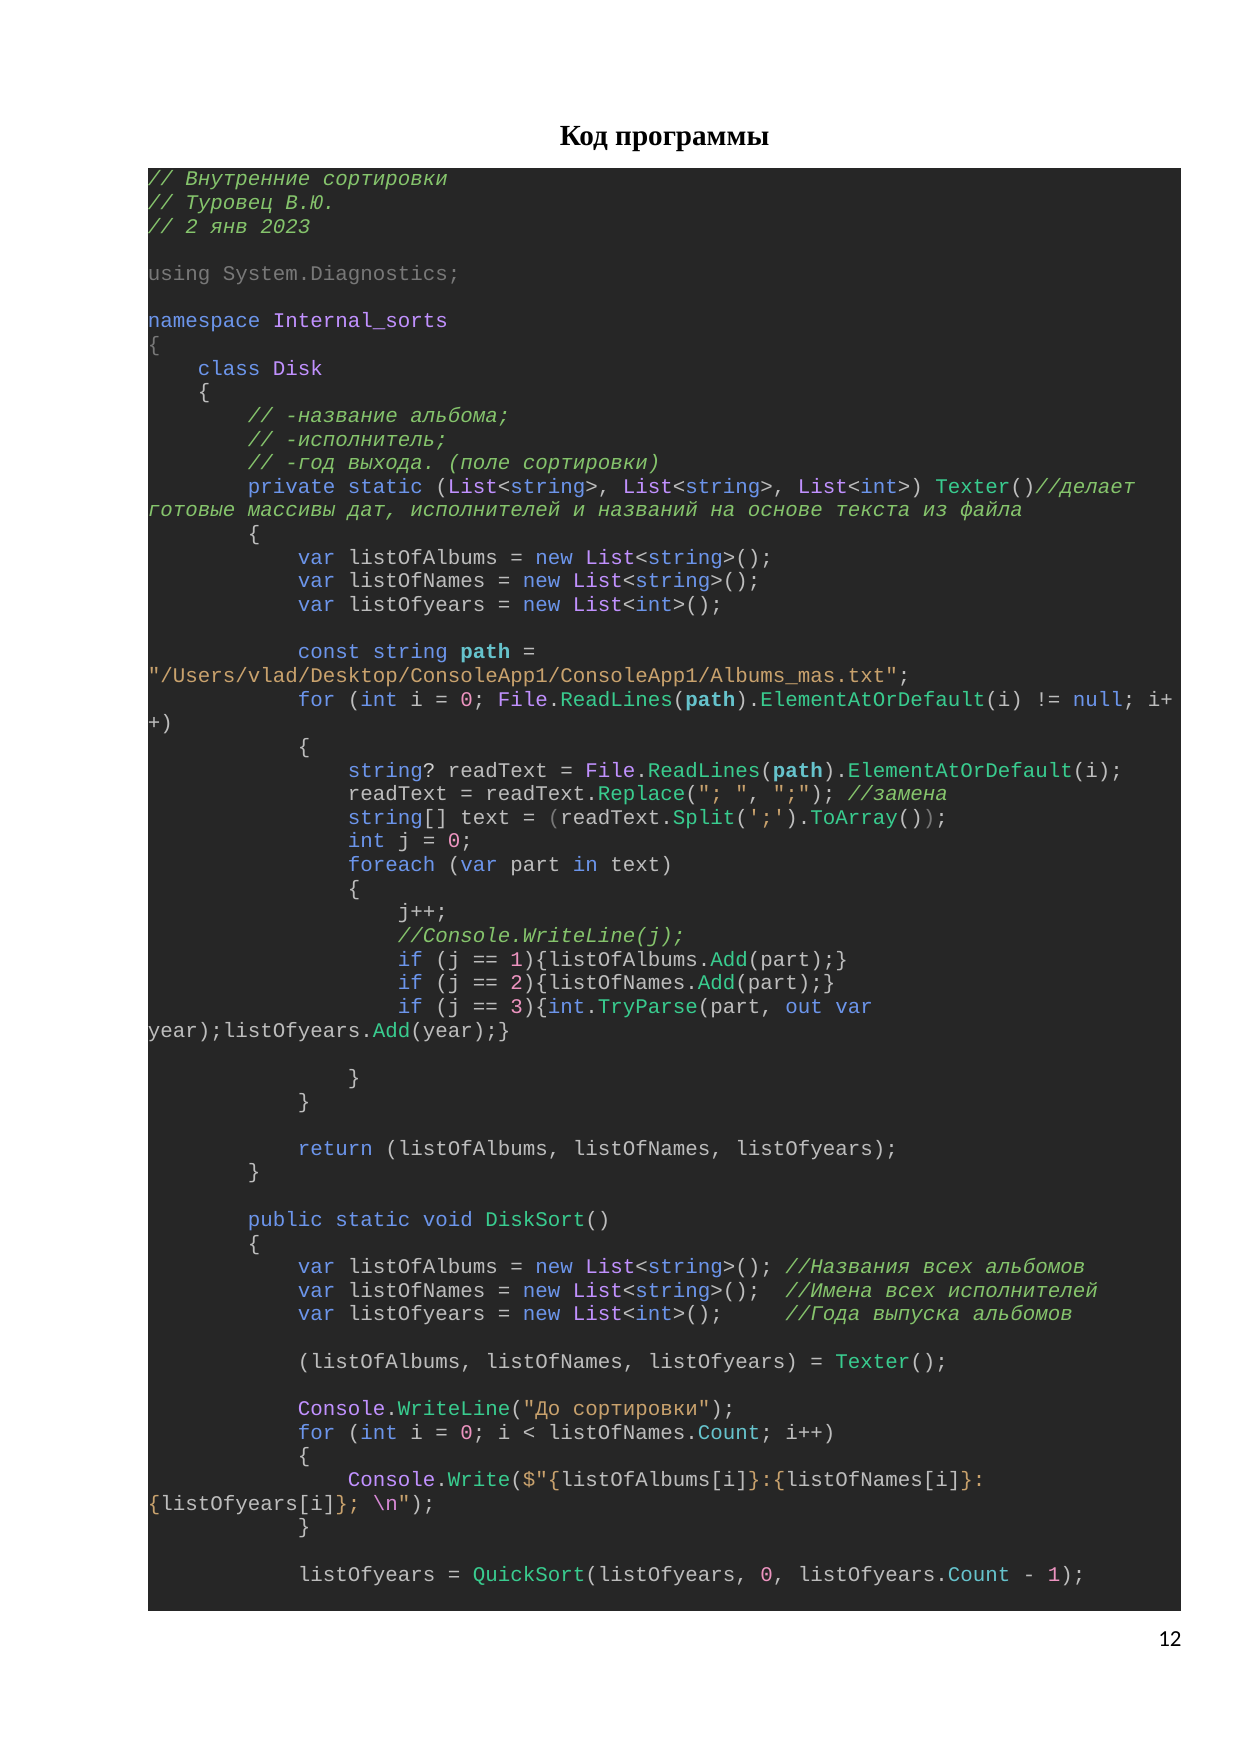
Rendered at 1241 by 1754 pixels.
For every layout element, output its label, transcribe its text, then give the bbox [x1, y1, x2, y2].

text Код программы [148, 118, 1181, 152]
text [148, 168, 1181, 1611]
